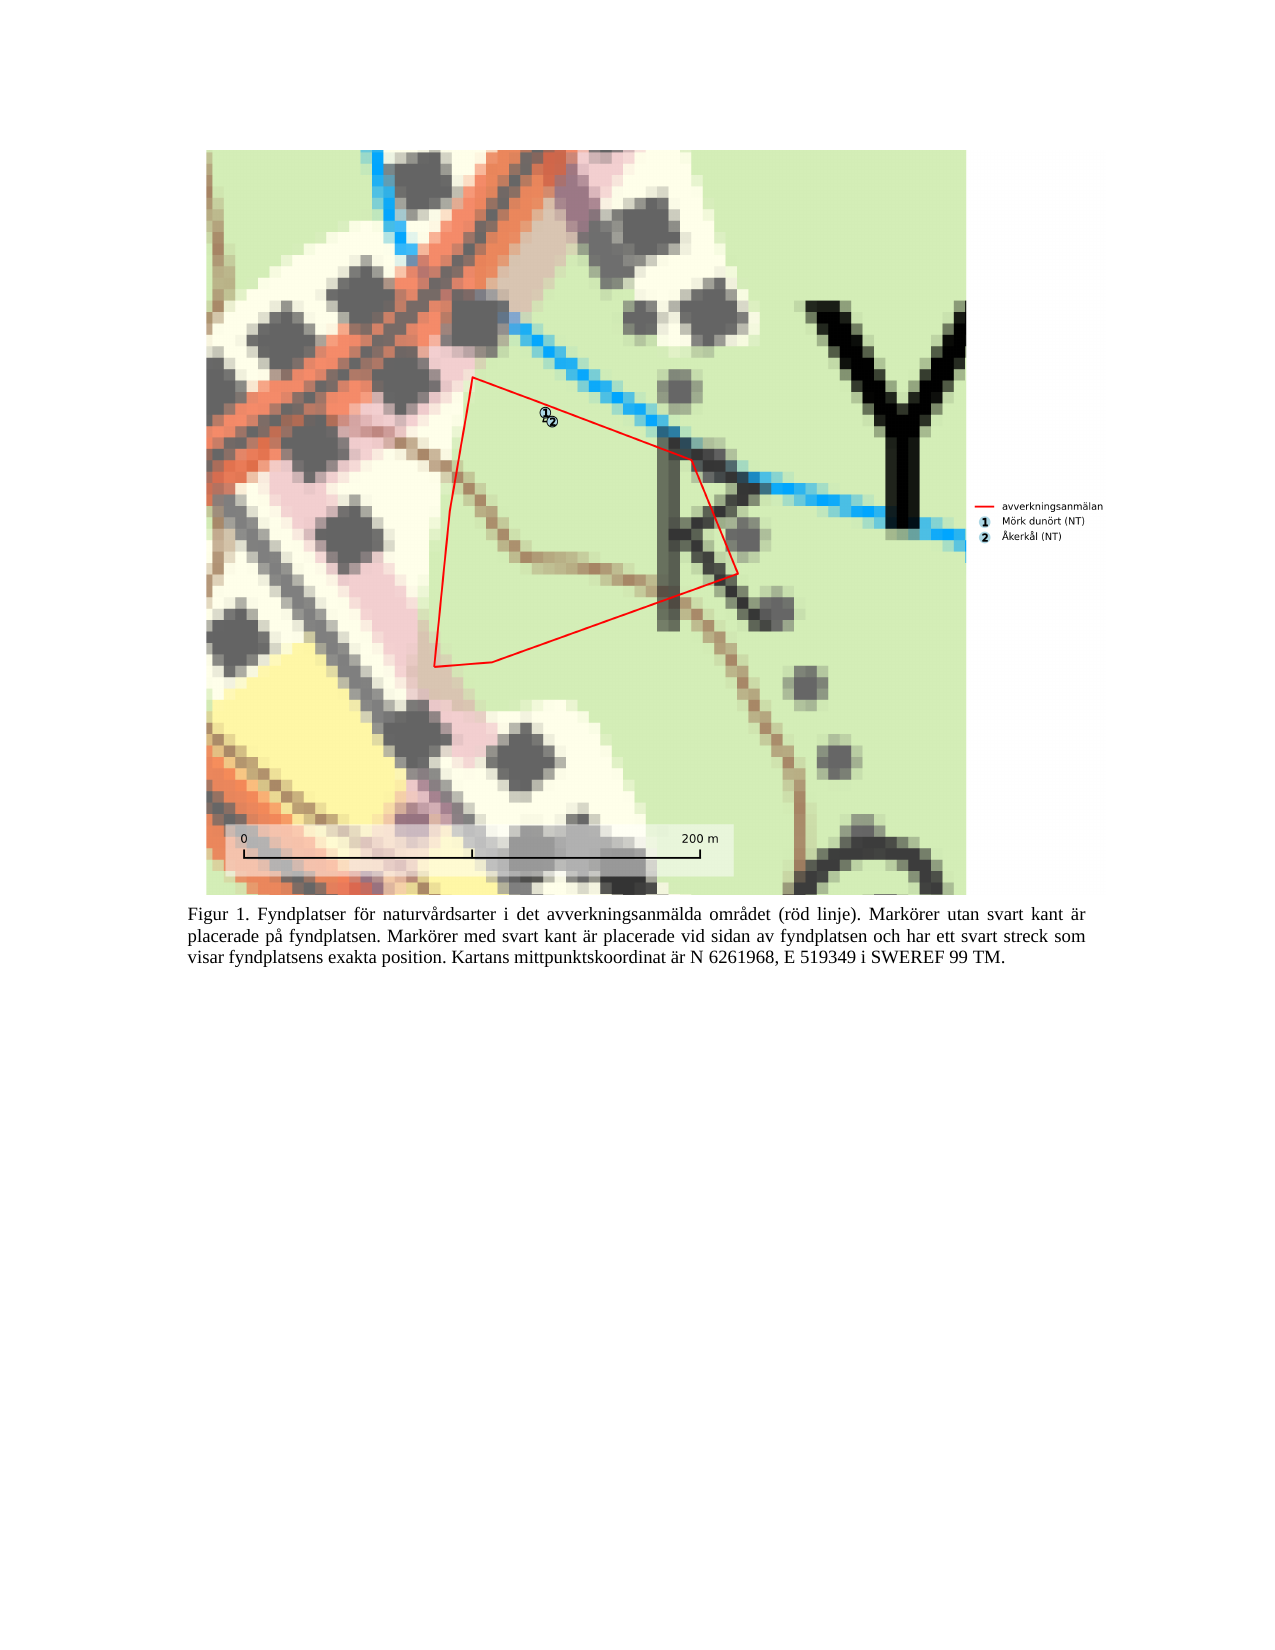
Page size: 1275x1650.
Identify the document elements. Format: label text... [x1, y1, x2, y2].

text Figur 1. Fyndplatser för naturvårdsarter i det avverkningsanmälda området (röd linje). Markörer utan svart kant är placerade på fyndplatsen. Markörer med svart kant är placerade vid sidan av fyndplatsen och har ett svart streck som visar fyndplatsens exakta position. Kartans mittpunktskoordinat är N 6261968, E 519349 i SWEREF 99 TM. [187, 903, 1087, 968]
picture [206, 150, 1107, 895]
